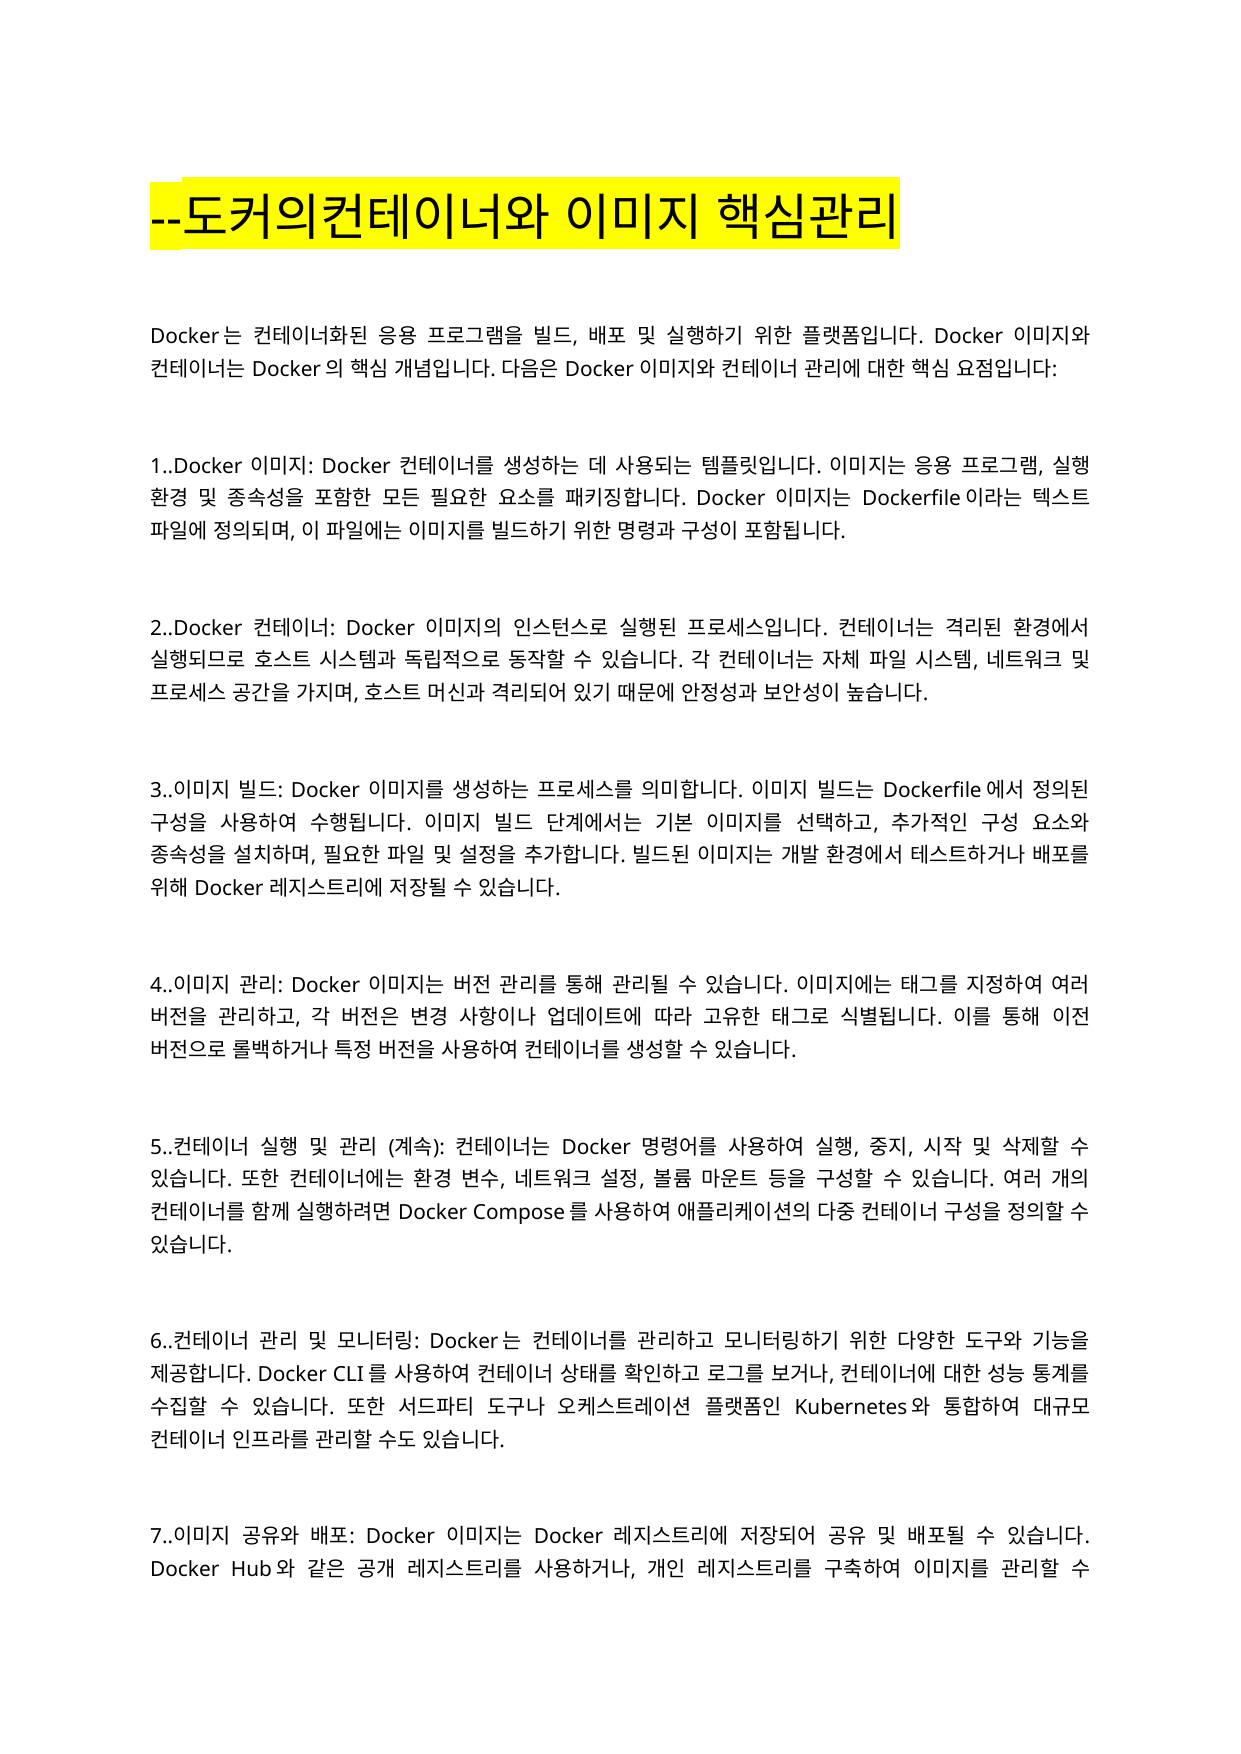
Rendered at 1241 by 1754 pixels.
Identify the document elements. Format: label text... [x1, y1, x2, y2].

text 1..Docker 이미지: Docker 컨테이너를 생성하는 데 사용되는 템플릿입니다. 이미지는 응용 프로그램, 실행 환경 및 종속성을 포함한 모든 필요한 요소를 패키징합니다. Docker 이미지는 Dockerfile이라는 텍스트 파일에 정의되며, 이 파일에는 이미지를 빌드하기 위한 명령과 구성이 포함됩니다. [150, 449, 1090, 545]
text 4..이미지 관리: Docker 이미지는 버전 관리를 통해 관리될 수 있습니다. 이미지에는 태그를 지정하여 여러 버전을 관리하고, 각 버전은 변경 사항이나 업데이트에 따라 고유한 태그로 식별됩니다. 이를 통해 이전 버전으로 롤백하거나 특정 버전을 사용하여 컨테이너를 생성할 수 있습니다. [150, 968, 1090, 1064]
text --도커의컨테이너와 이미지 핵심관리 [182, 177, 1090, 250]
text 5..컨테이너 실행 및 관리 (계속): 컨테이너는 Docker 명령어를 사용하여 실행, 중지, 시작 및 삭제할 수 있습니다. 또한 컨테이너에는 환경 변수, 네트워크 설정, 볼륨 마운트 등을 구성할 수 있습니다. 여러 개의 컨테이너를 함께 실행하려면 Docker Compose를 사용하여 애플리케이션의 다중 컨테이너 구성을 정의할 수 있습니다. [150, 1130, 1090, 1258]
text 3..이미지 빌드: Docker 이미지를 생성하는 프로세스를 의미합니다. 이미지 빌드는 Dockerfile에서 정의된 구성을 사용하여 수행됩니다. 이미지 빌드 단계에서는 기본 이미지를 선택하고, 추가적인 구성 요소와 종속성을 설치하며, 필요한 파일 및 설정을 추가합니다. 빌드된 이미지는 개발 환경에서 테스트하거나 배포를 위해 Docker 레지스트리에 저장될 수 있습니다. [150, 773, 1090, 902]
text 6..컨테이너 관리 및 모니터링: Docker는 컨테이너를 관리하고 모니터링하기 위한 다양한 도구와 기능을 제공합니다. Docker CLI를 사용하여 컨테이너 상태를 확인하고 로그를 보거나, 컨테이너에 대한 성능 통계를 수집할 수 있습니다. 또한 서드파티 도구나 오케스트레이션 플랫폼인 Kubernetes와 통합하여 대규모 컨테이너 인프라를 관리할 수도 있습니다. [150, 1325, 1090, 1453]
text Docker는 컨테이너화된 응용 프로그램을 빌드, 배포 및 실행하기 위한 플랫폼입니다. Docker 이미지와 컨테이너는 Docker의 핵심 개념입니다. 다음은 Docker 이미지와 컨테이너 관리에 대한 핵심 요점입니다: [150, 319, 1090, 383]
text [150, 1519, 1090, 1583]
text 2..Docker 컨테이너: Docker 이미지의 인스턴스로 실행된 프로세스입니다. 컨테이너는 격리된 환경에서 실행되므로 호스트 시스템과 독립적으로 동작할 수 있습니다. 각 컨테이너는 자체 파일 시스템, 네트워크 및 프로세스 공간을 가지며, 호스트 머신과 격리되어 있기 때문에 안정성과 보안성이 높습니다. [150, 611, 1090, 707]
